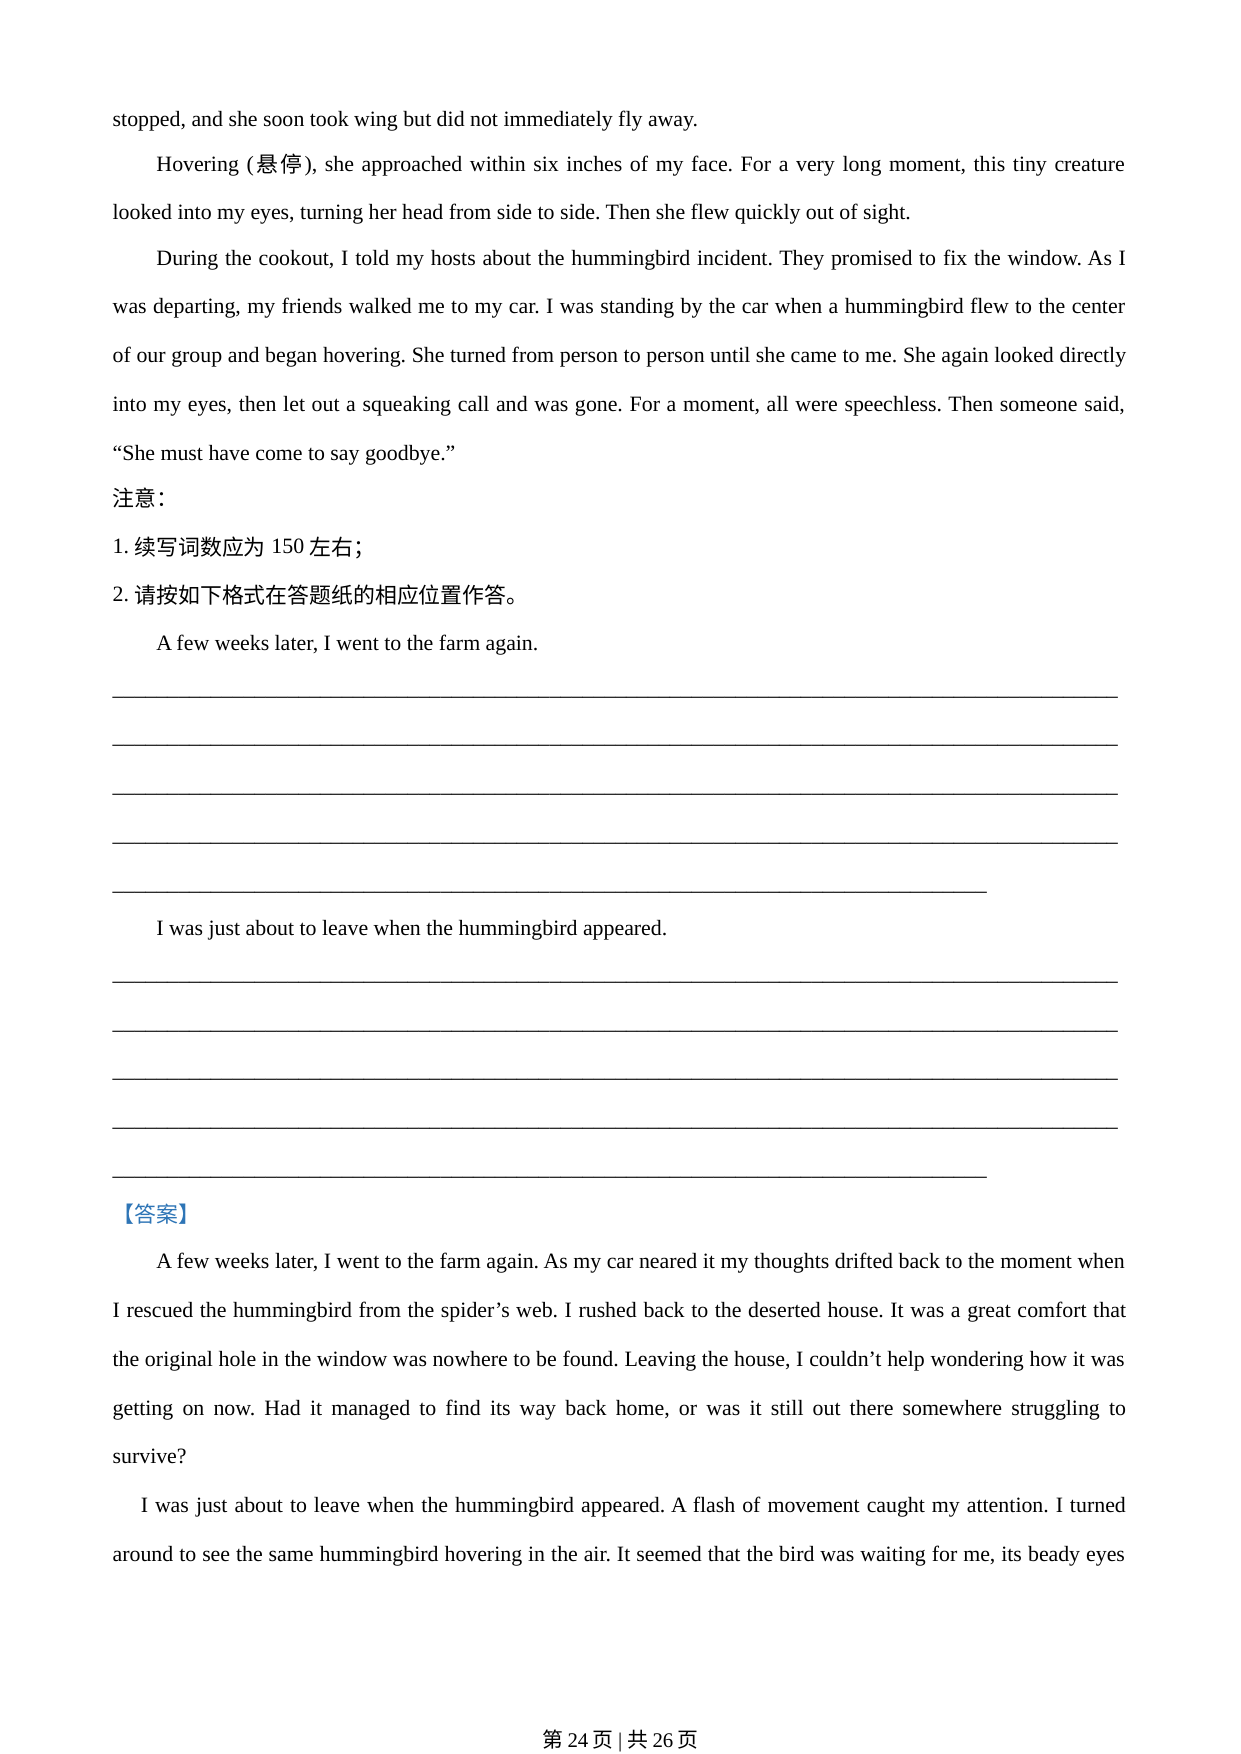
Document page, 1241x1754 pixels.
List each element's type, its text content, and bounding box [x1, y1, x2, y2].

text A few weeks later, I went to the farm again. [112, 626, 1128, 658]
text I was just about to leave when the hummingbird appeared. [112, 911, 1128, 944]
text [112, 1245, 1128, 1570]
text ________________________________________________________________________________________________________________________________________________________________________________________________________________________________________________________________________________________________________________________________________________________________________________________________________________________________________________________________ [112, 671, 1128, 898]
text 【答案】 [112, 1196, 1128, 1229]
text ________________________________________________________________________________________________________________________________________________________________________________________________________________________________________________________________________________________________________________________________________________________________________________________________________________________________________________________________ [112, 956, 1128, 1184]
text 1. 续写词数应为 150 左右； [112, 529, 1128, 562]
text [112, 102, 1128, 134]
text 注意： [112, 481, 1128, 513]
text 2. 请按如下格式在答题纸的相应位置作答。 [112, 578, 1128, 610]
text Hovering (悬停), she approached within six inches of my face. For a very long moment, this tiny creature looked into my eyes, turning her head from side to side. Then she flew quickly out of sight. [112, 147, 1128, 228]
text During the cookout, I told my hosts about the hummingbird incident. They promised to fix the window. As I was departing, my friends walked me to my car. I was standing by the car when a hummingbird flew to the center of our group and began hovering. She turned from person to person until she came to me. She again looked directly into my eyes, then let out a squeaking call and was gone. For a moment, all were speechless. Then someone said, “She must have come to say goodbye.” [112, 241, 1128, 468]
